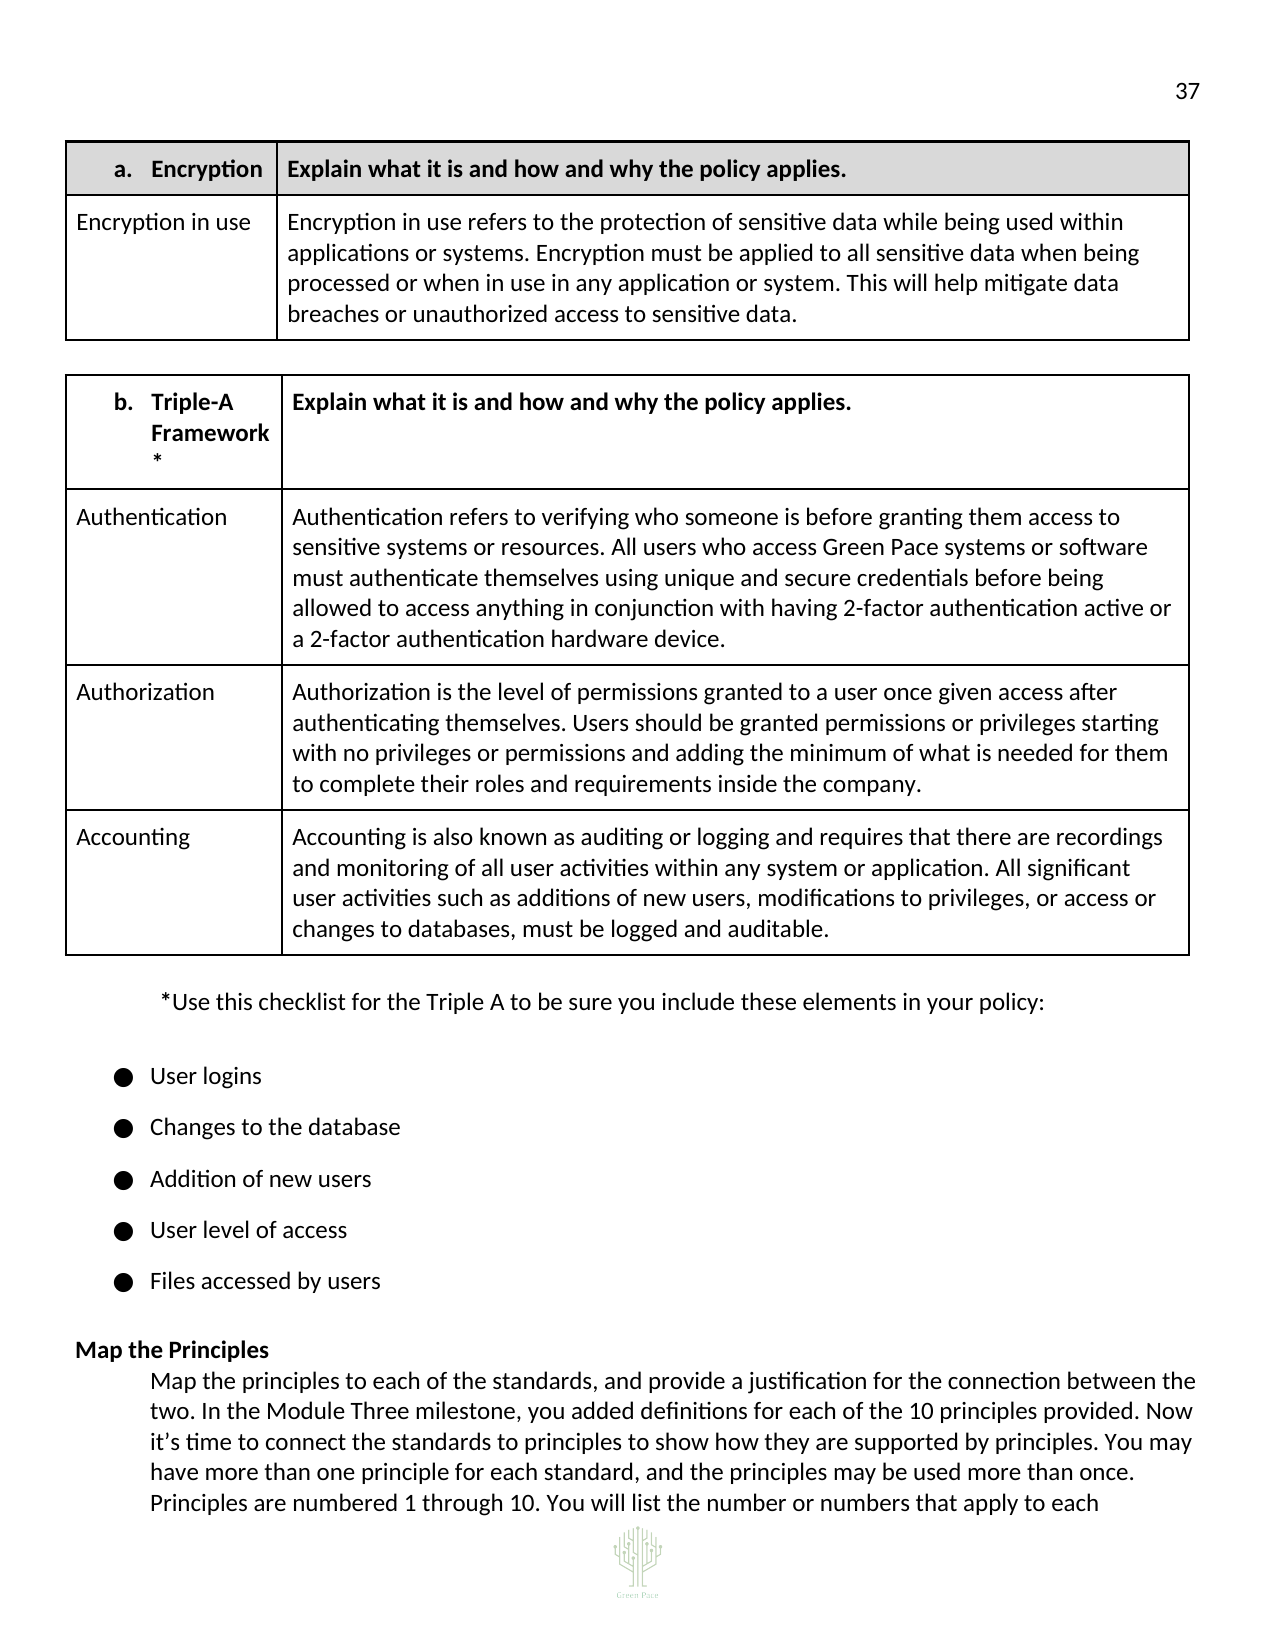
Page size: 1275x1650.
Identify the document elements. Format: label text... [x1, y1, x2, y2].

picture [605, 1521, 670, 1606]
table_cell Authentication refers to verifying who someone is before granting them access to sensitive systems or resources. All users who access Green Pace systems or software must authenticate themselves using unique and secure credentials before being allowed to access anything in conjunction with having 2-factor authentication active or a 2-factor authentication hardware device. [283, 490, 1188, 664]
table_header Explain what it is and how and why the policy applies. [278, 143, 1188, 194]
table_cell Encryption in use [67, 196, 276, 339]
table_cell Authorization [67, 666, 281, 809]
text *Use this checklist for the Triple A to be sure you include these elements in your policy: [159, 986, 1200, 1017]
list Files accessed by users [112, 1252, 1200, 1304]
table_cell Encryption in use refers to the protection of sensitive data while being used within applications or systems. Encryption must be applied to all sensitive data when being processed or when in use in any application or system. This will help mitigate data breaches or unauthorized access to sensitive data. [278, 196, 1188, 339]
table_cell Accounting is also known as auditing or logging and requires that there are recordings and monitoring of all user activities within any system or application. All significant user activities such as additions of new users, modifications to privileges, or access or changes to databases, must be logged and auditable. [283, 811, 1188, 954]
list User logins [112, 1047, 1200, 1099]
table_cell Authorization is the level of permissions granted to a user once given access after authenticating themselves. Users should be granted permissions or privileges starting with no privileges or permissions and adding the minimum of what is needed for them to complete their roles and requirements inside the company. [283, 666, 1188, 809]
list User level of access [112, 1201, 1200, 1252]
subtitle Map the Principles [75, 1334, 1200, 1365]
table_header Triple-A Framework* [67, 376, 281, 488]
list Changes to the database [112, 1099, 1200, 1150]
table_header Encryption [67, 143, 276, 194]
table_cell Accounting [67, 811, 281, 954]
table_cell Authentication [67, 490, 281, 664]
table_header Explain what it is and how and why the policy applies. [283, 376, 1188, 488]
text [150, 1365, 1200, 1517]
list Addition of new users [112, 1150, 1200, 1201]
